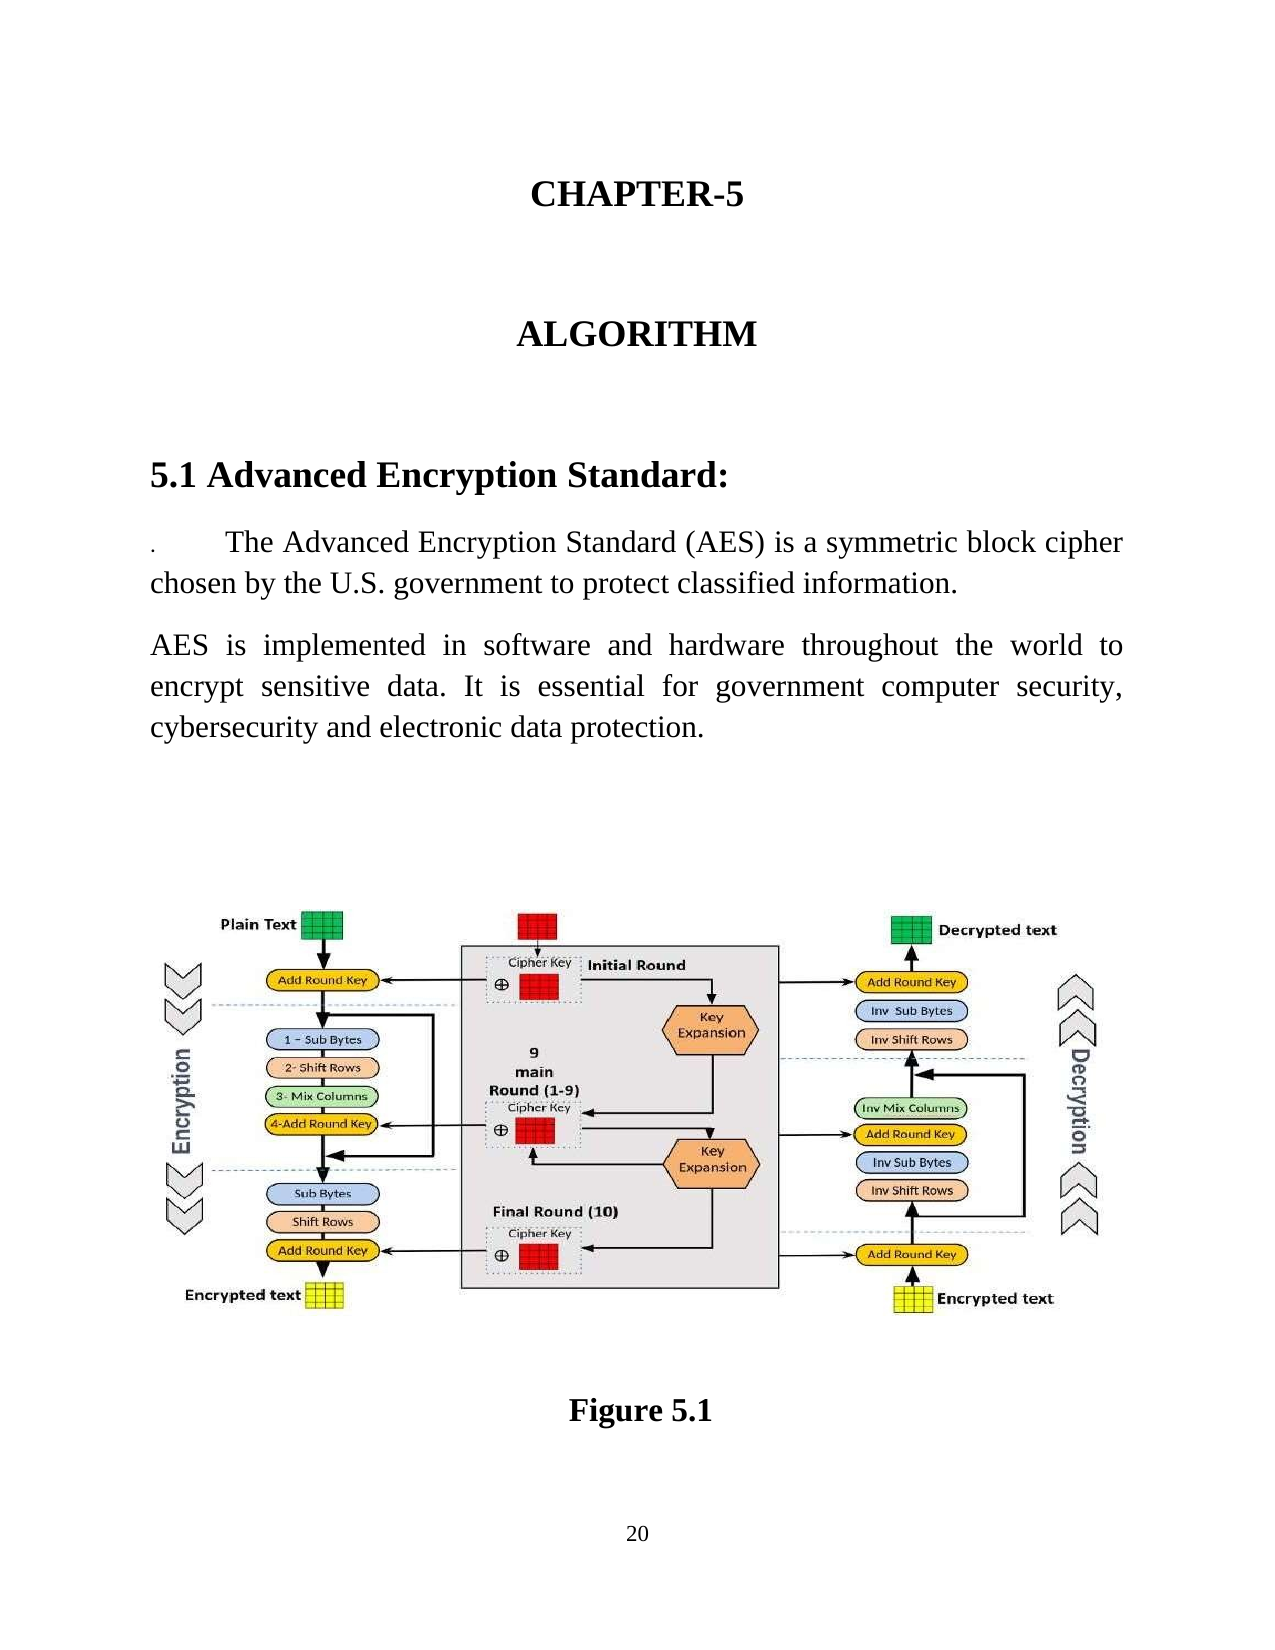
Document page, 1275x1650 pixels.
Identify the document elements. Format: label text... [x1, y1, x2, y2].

subtitle CHAPTER-5 [122, 171, 1152, 214]
picture [158, 909, 1106, 1316]
text . The Advanced Encryption Standard (AES) is a symmetric block cipher chosen by the U.S. government to protect classified information. [150, 523, 1124, 600]
text AES is implemented in software and hardware throughout the world to encrypt sensitive data. It is essential for government computer security, cybersecurity and electronic data protection. [150, 626, 1124, 745]
text ALGORITHM [122, 312, 1151, 355]
subtitle Advanced Encryption Standard: [150, 453, 1229, 496]
subtitle Figure 5.1 [122, 1390, 1159, 1428]
